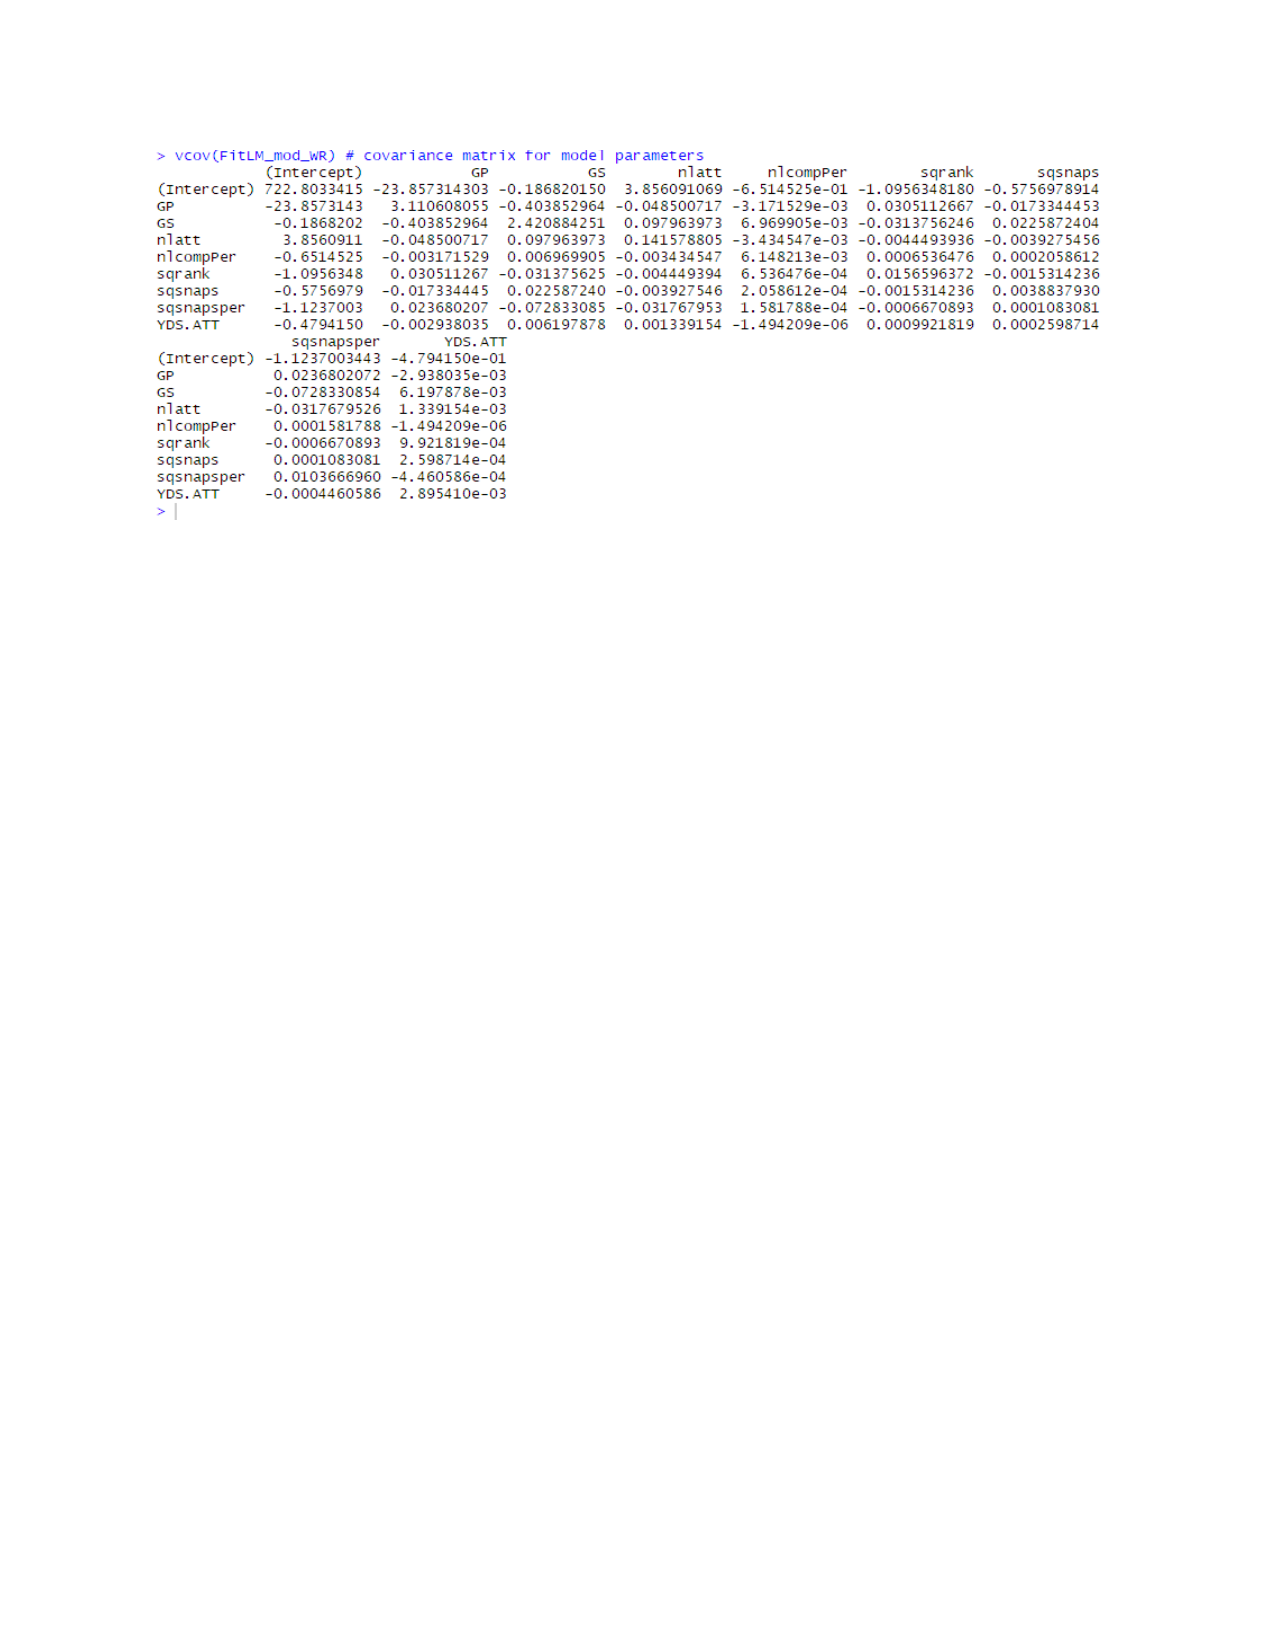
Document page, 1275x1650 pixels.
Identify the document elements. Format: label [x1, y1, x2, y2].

picture [150, 150, 1125, 520]
